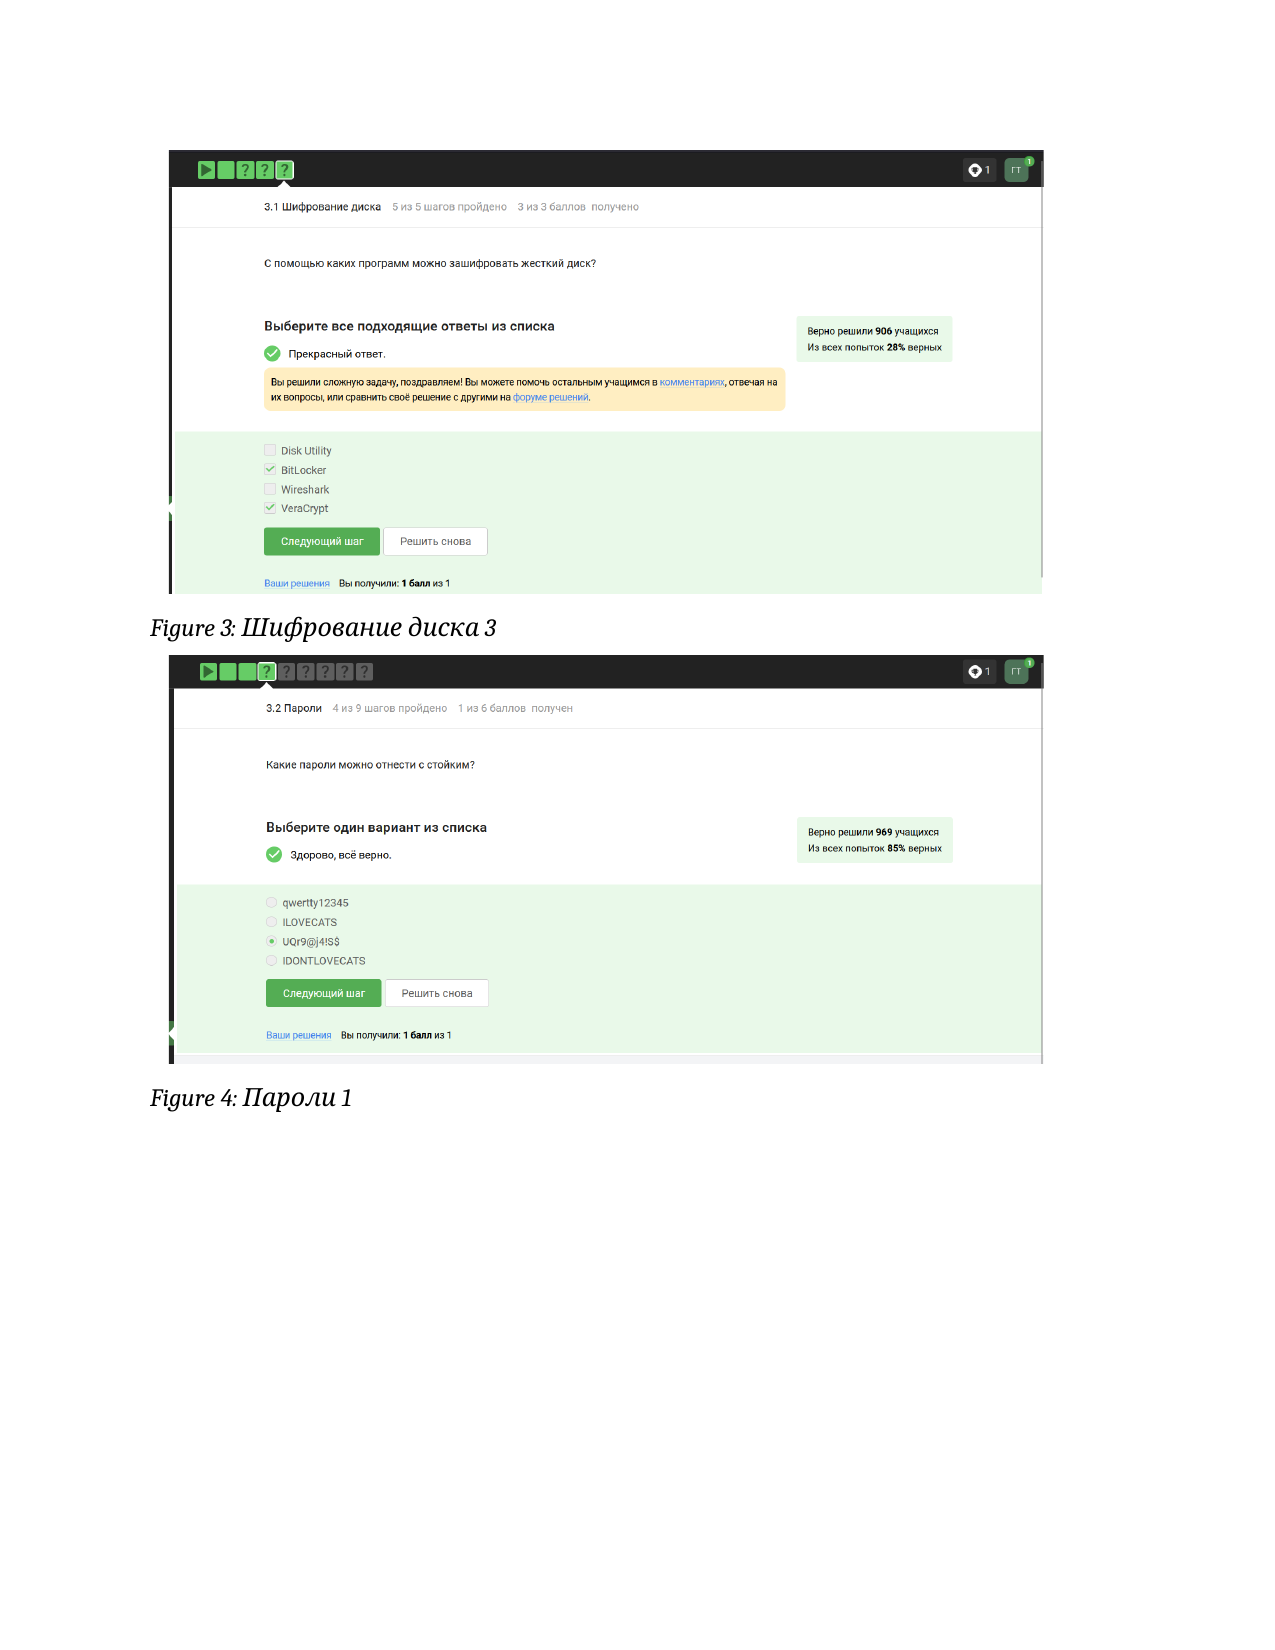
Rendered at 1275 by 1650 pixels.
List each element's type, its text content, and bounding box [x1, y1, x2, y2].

picture [168, 150, 1044, 594]
text Figure 3: Шифрование диска 3 [150, 614, 1125, 643]
picture [168, 655, 1044, 1064]
text Figure 4: Пароли 1 [150, 1084, 1125, 1113]
